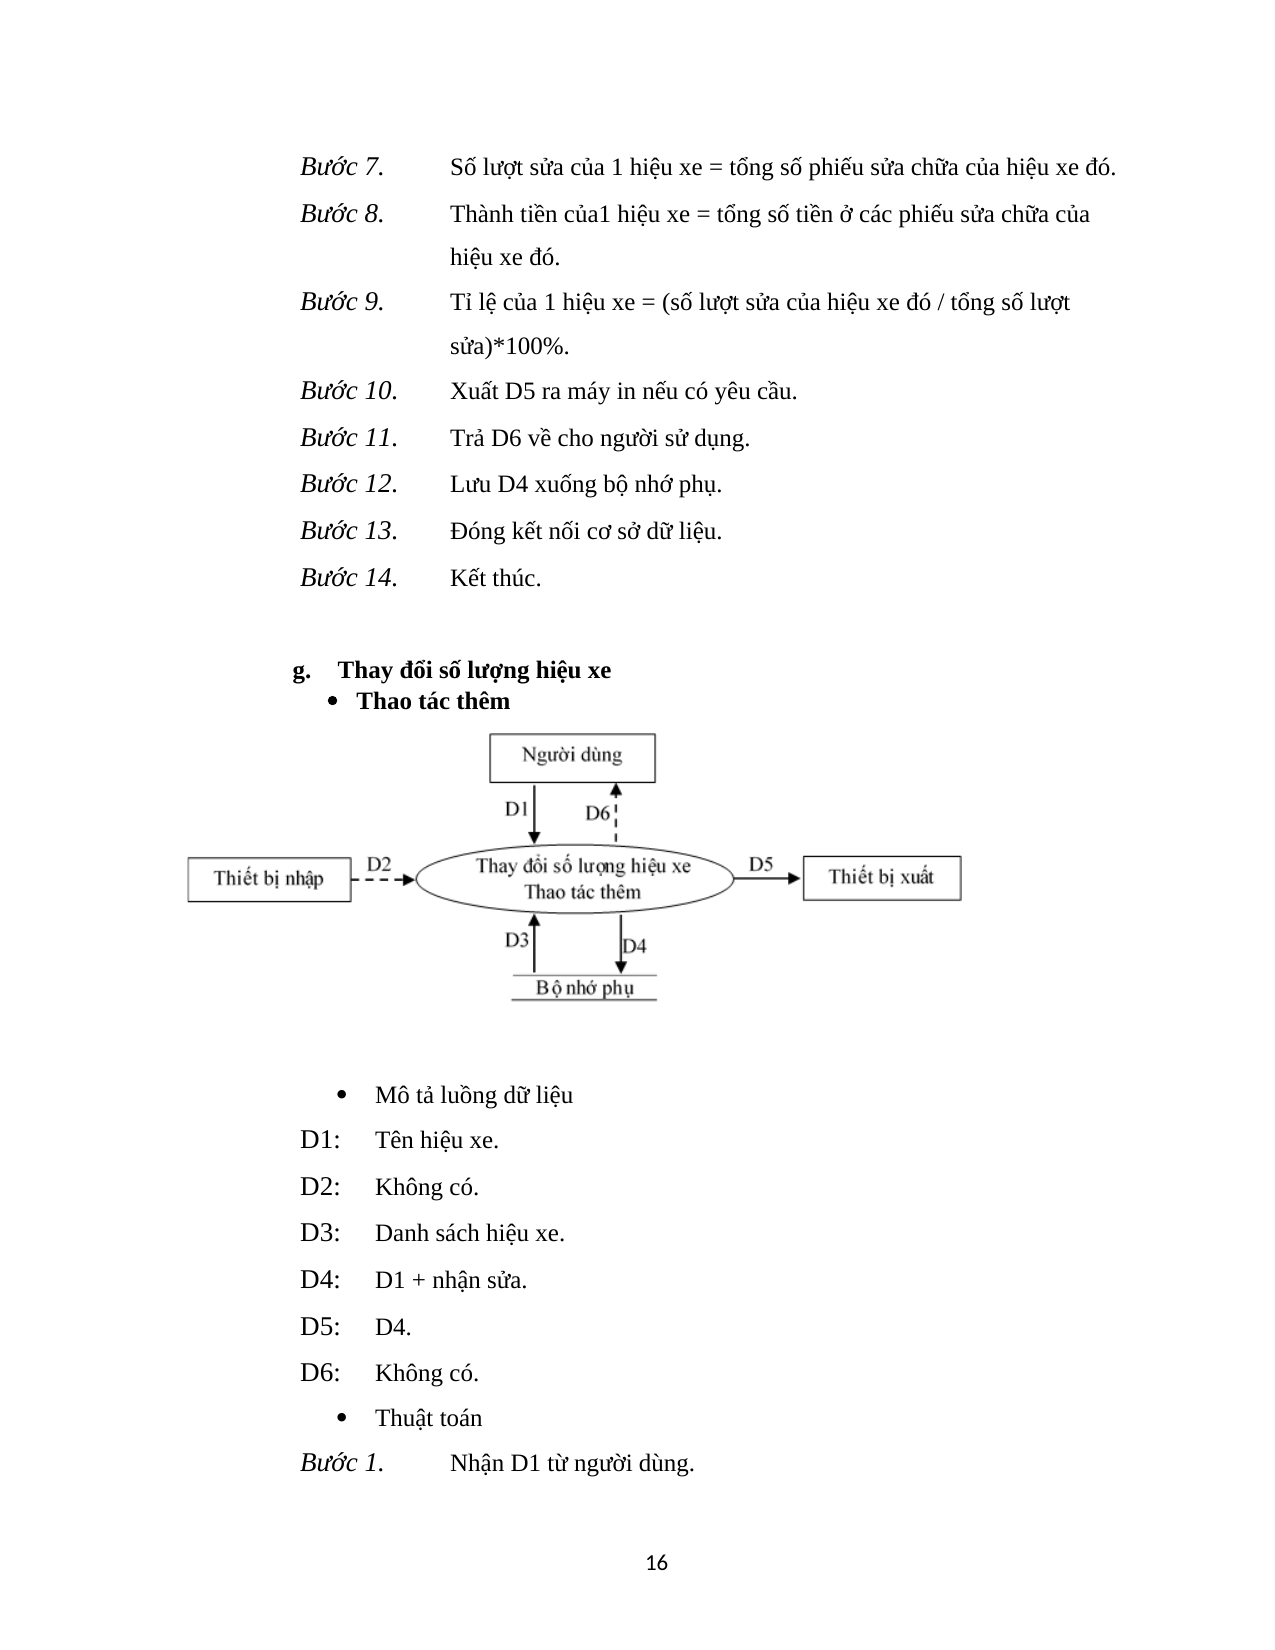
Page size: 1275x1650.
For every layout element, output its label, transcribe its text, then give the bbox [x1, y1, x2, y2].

list Trả D6 về cho người sử dụng. [300, 421, 1125, 452]
list Danh sách hiệu xe. [300, 1217, 1125, 1248]
list Số lượt sửa của 1 hiệu xe = tổng số phiếu sửa chữa của hiệu xe đó. [300, 150, 1125, 181]
list Xuất D5 ra máy in nếu có yêu cầu. [300, 374, 1125, 405]
list D4. [300, 1310, 1125, 1341]
list Kết thúc. [300, 561, 1125, 592]
list Lưu D4 xuống bộ nhớ phụ. [300, 467, 1125, 498]
list Nhận D1 từ người dùng. [300, 1446, 1125, 1477]
list Thao tác thêm [328, 686, 1125, 715]
list Tên hiệu xe. [300, 1123, 1125, 1154]
list Đóng kết nối cơ sở dữ liệu. [300, 514, 1125, 545]
list Thay đổi số lượng hiệu xe [292, 655, 1125, 684]
list Mô tả luồng dữ liệu [337, 1080, 1125, 1109]
list Tỉ lệ của 1 hiệu xe = (số lượt sửa của hiệu xe đó / tổng số lượt sửa)*100%. [300, 285, 1125, 359]
list D1 + nhận sửa. [300, 1263, 1125, 1294]
list Không có. [300, 1170, 1125, 1201]
list Không có. [300, 1357, 1125, 1388]
picture [187, 733, 967, 1014]
list Thuật toán [337, 1403, 1125, 1432]
list Thành tiền của1 hiệu xe = tổng số tiền ở các phiếu sửa chữa của hiệu xe đó. [300, 197, 1125, 271]
